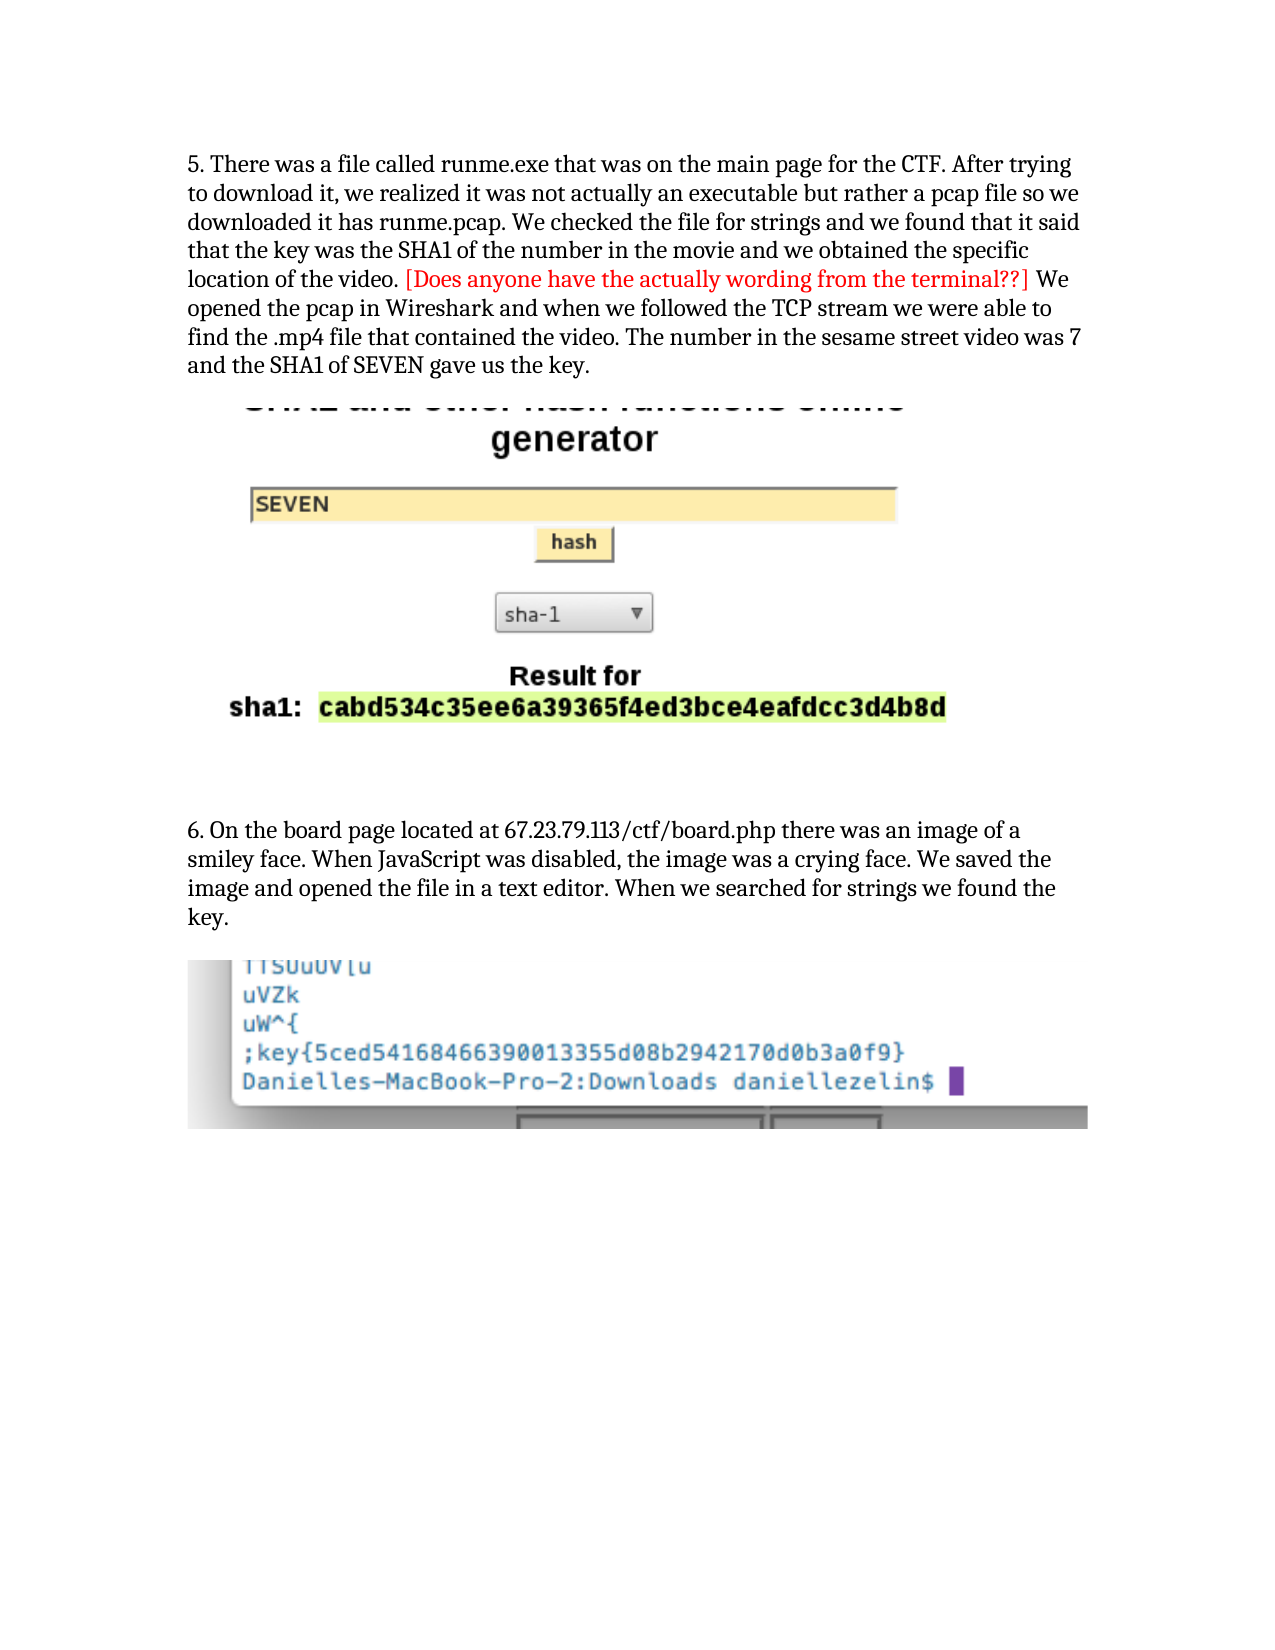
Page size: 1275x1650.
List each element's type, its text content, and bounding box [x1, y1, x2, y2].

picture [187, 408, 993, 788]
text 6. On the board page located at 67.23.79.113/ctf/board.php there was an image of a smiley face. When JavaScript was disabled, the image was a crying face. We saved the image and opened the file in a text editor. When we searched for strings we found the key. [187, 816, 1087, 931]
text 5. There was a file called runme.exe that was on the main page for the CTF. After trying to download it, we realized it was not actually an executable but rather a pcap file so we downloaded it has runme.pcap. We checked the file for strings and we found that it said that the key was the SHA1 of the number in the movie and we obtained the specific location of the video. [Does anyone have the actually wording from the terminal??] We opened the pcap in Wireshark and when we followed the TCP stream we were able to find the .mp4 file that contained the video. The number in the sesame street video was 7 and the SHA1 of SEVEN gave us the key. [187, 150, 1087, 380]
picture [187, 960, 1088, 1129]
